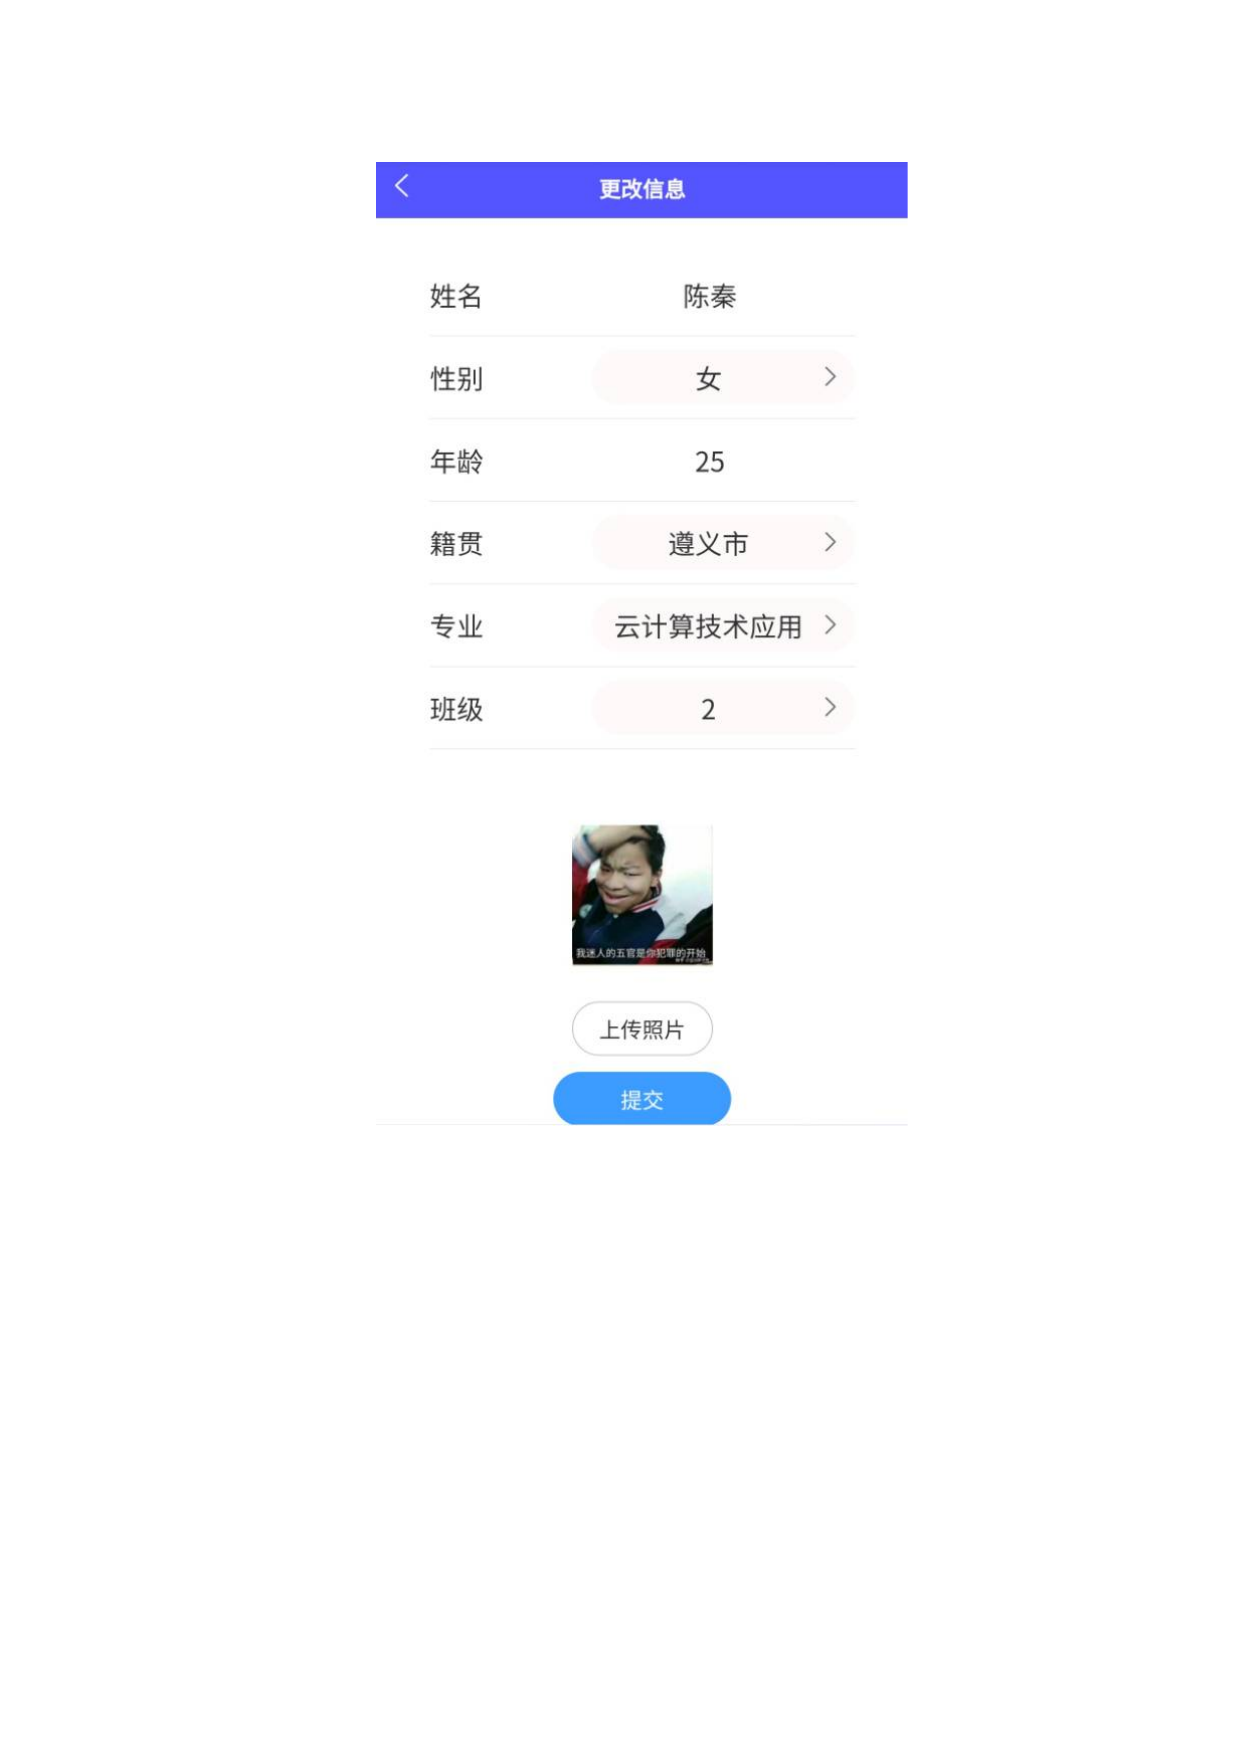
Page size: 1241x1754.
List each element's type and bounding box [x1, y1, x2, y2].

picture [376, 162, 908, 1126]
